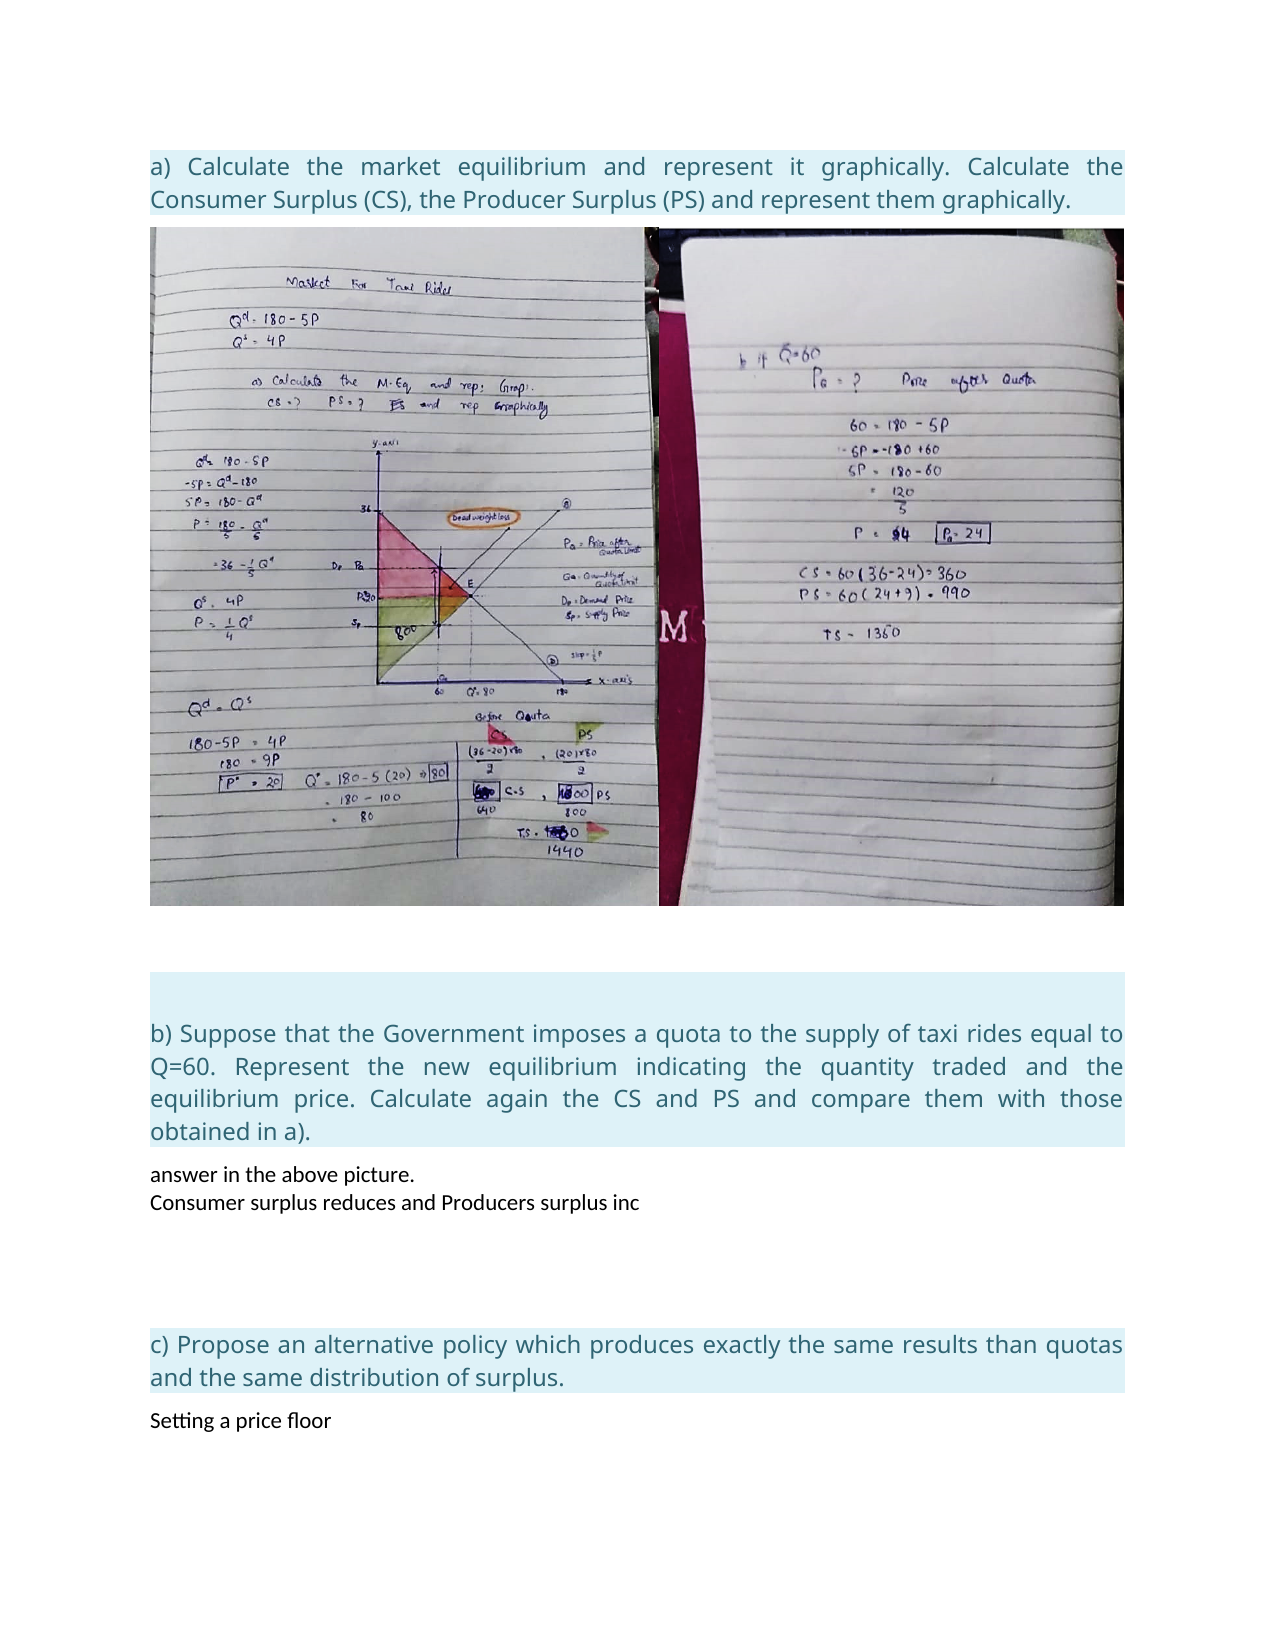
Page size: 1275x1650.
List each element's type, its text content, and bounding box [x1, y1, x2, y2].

text c) Propose an alternative policy which produces exactly the same results than quotas and the same distribution of surplus. [150, 1328, 1125, 1393]
picture [150, 227, 1124, 906]
text answer in the above picture. [150, 1160, 1125, 1188]
text Consumer surplus reduces and Producers surplus inc [150, 1188, 1125, 1216]
text a) Calculate the market equilibrium and represent it graphically. Calculate the Consumer Surplus (CS), the Producer Surplus (PS) and represent them graphically. [150, 150, 1125, 215]
text Setting a price floor [150, 1406, 1125, 1434]
text b) Suppose that the Government imposes a quota to the supply of taxi rides equal to Q=60. Represent the new equilibrium indicating the quantity traded and the equilibrium price. Calculate again the CS and PS and compare them with those obtained in a). [150, 1017, 1125, 1147]
